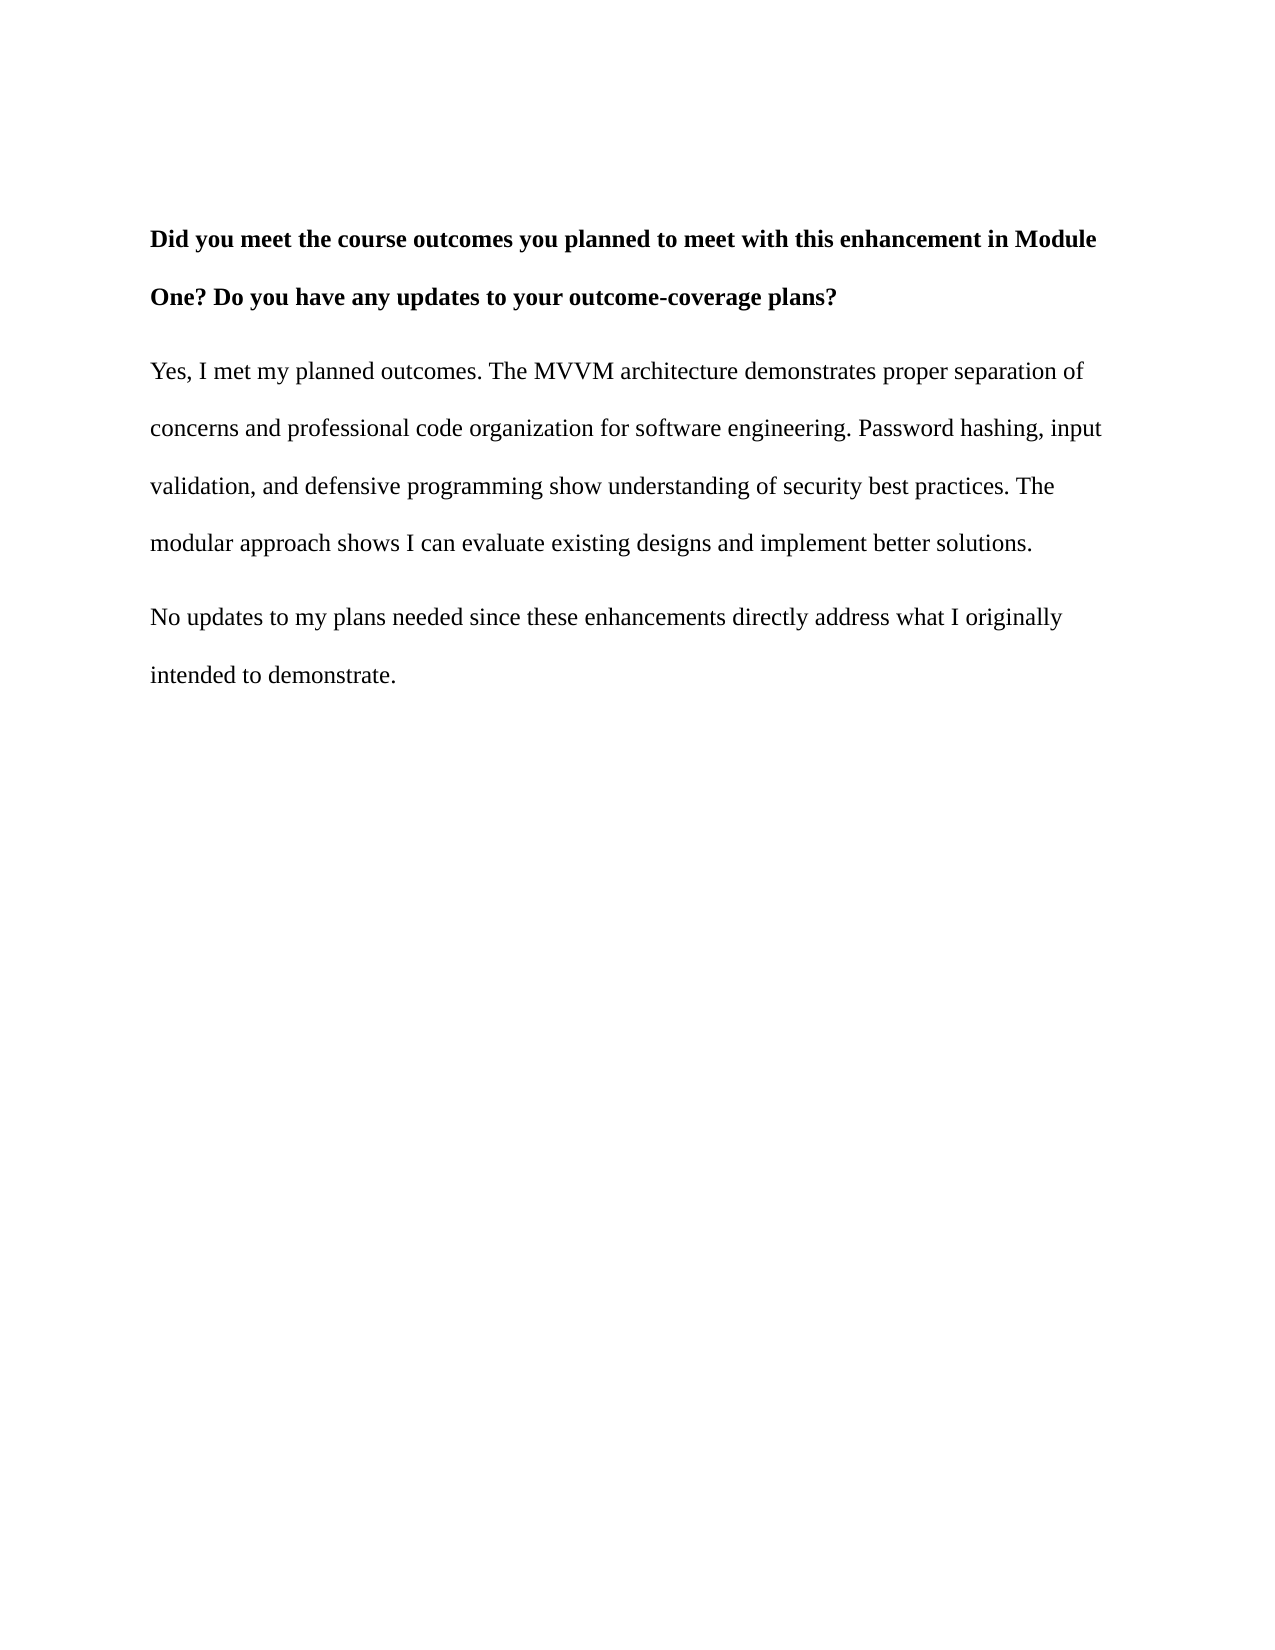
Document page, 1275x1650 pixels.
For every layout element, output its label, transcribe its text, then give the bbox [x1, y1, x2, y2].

text Did you meet the course outcomes you planned to meet with this enhancement in Module One? Do you have any updates to your outcome-coverage plans? [150, 224, 1125, 310]
text No updates to my plans needed since these enhancements directly address what I originally intended to demonstrate. [150, 602, 1125, 689]
text Yes, I met my planned outcomes. The MVVM architecture demonstrates proper separation of concerns and professional code organization for software engineering. Password hashing, input validation, and defensive programming show understanding of security best practices. The modular approach shows I can evaluate existing designs and implement better solutions. [150, 356, 1125, 557]
